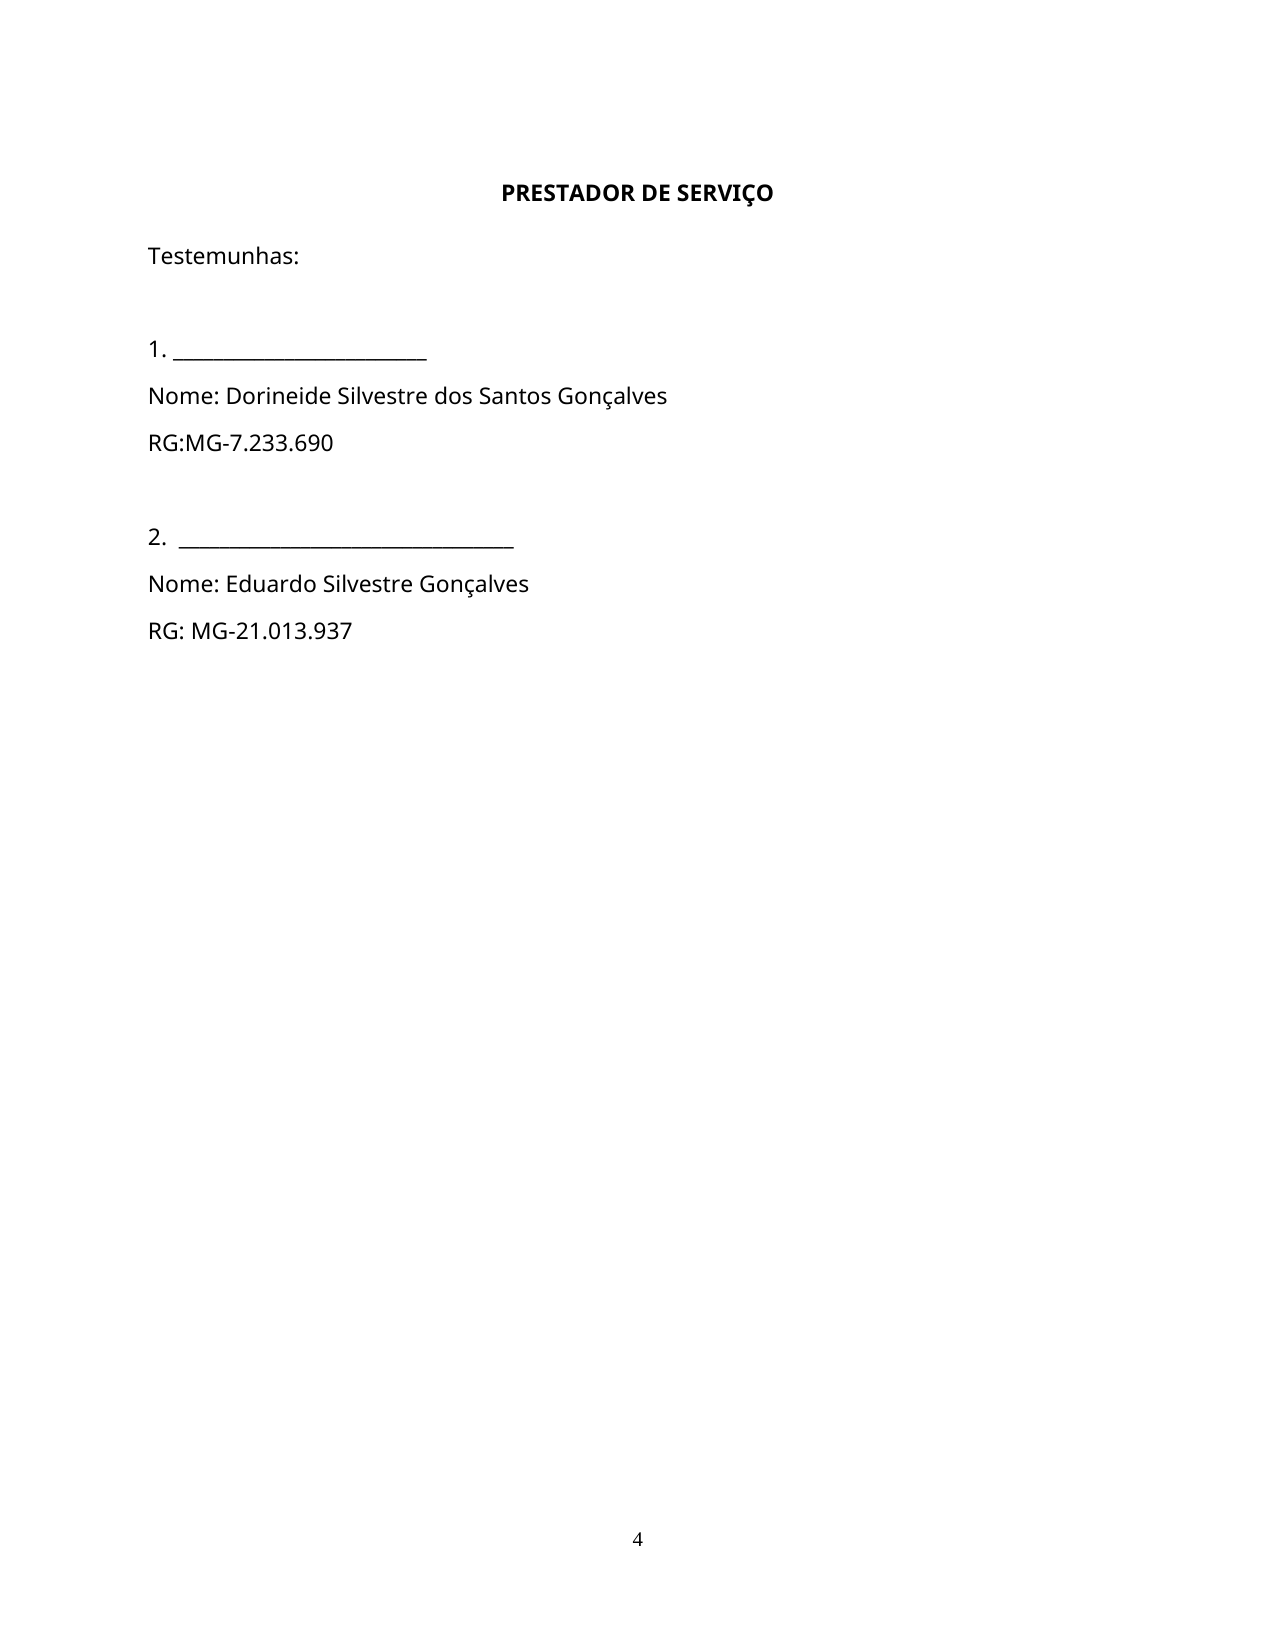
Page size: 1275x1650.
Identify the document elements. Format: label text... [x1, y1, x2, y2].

text RG:MG-7.233.690 [148, 427, 1127, 458]
text Nome: Dorineide Silvestre dos Santos Gonçalves [148, 380, 1127, 412]
text RG: MG-21.013.937 [148, 615, 1127, 646]
text Nome: Eduardo Silvestre Gonçalves [148, 568, 1127, 599]
text 2. _________________________________ [148, 521, 1127, 552]
text 1. _________________________ [148, 333, 1127, 365]
text PRESTADOR DE SERVIÇO [148, 177, 1127, 208]
text Testemunhas: [148, 240, 1127, 271]
